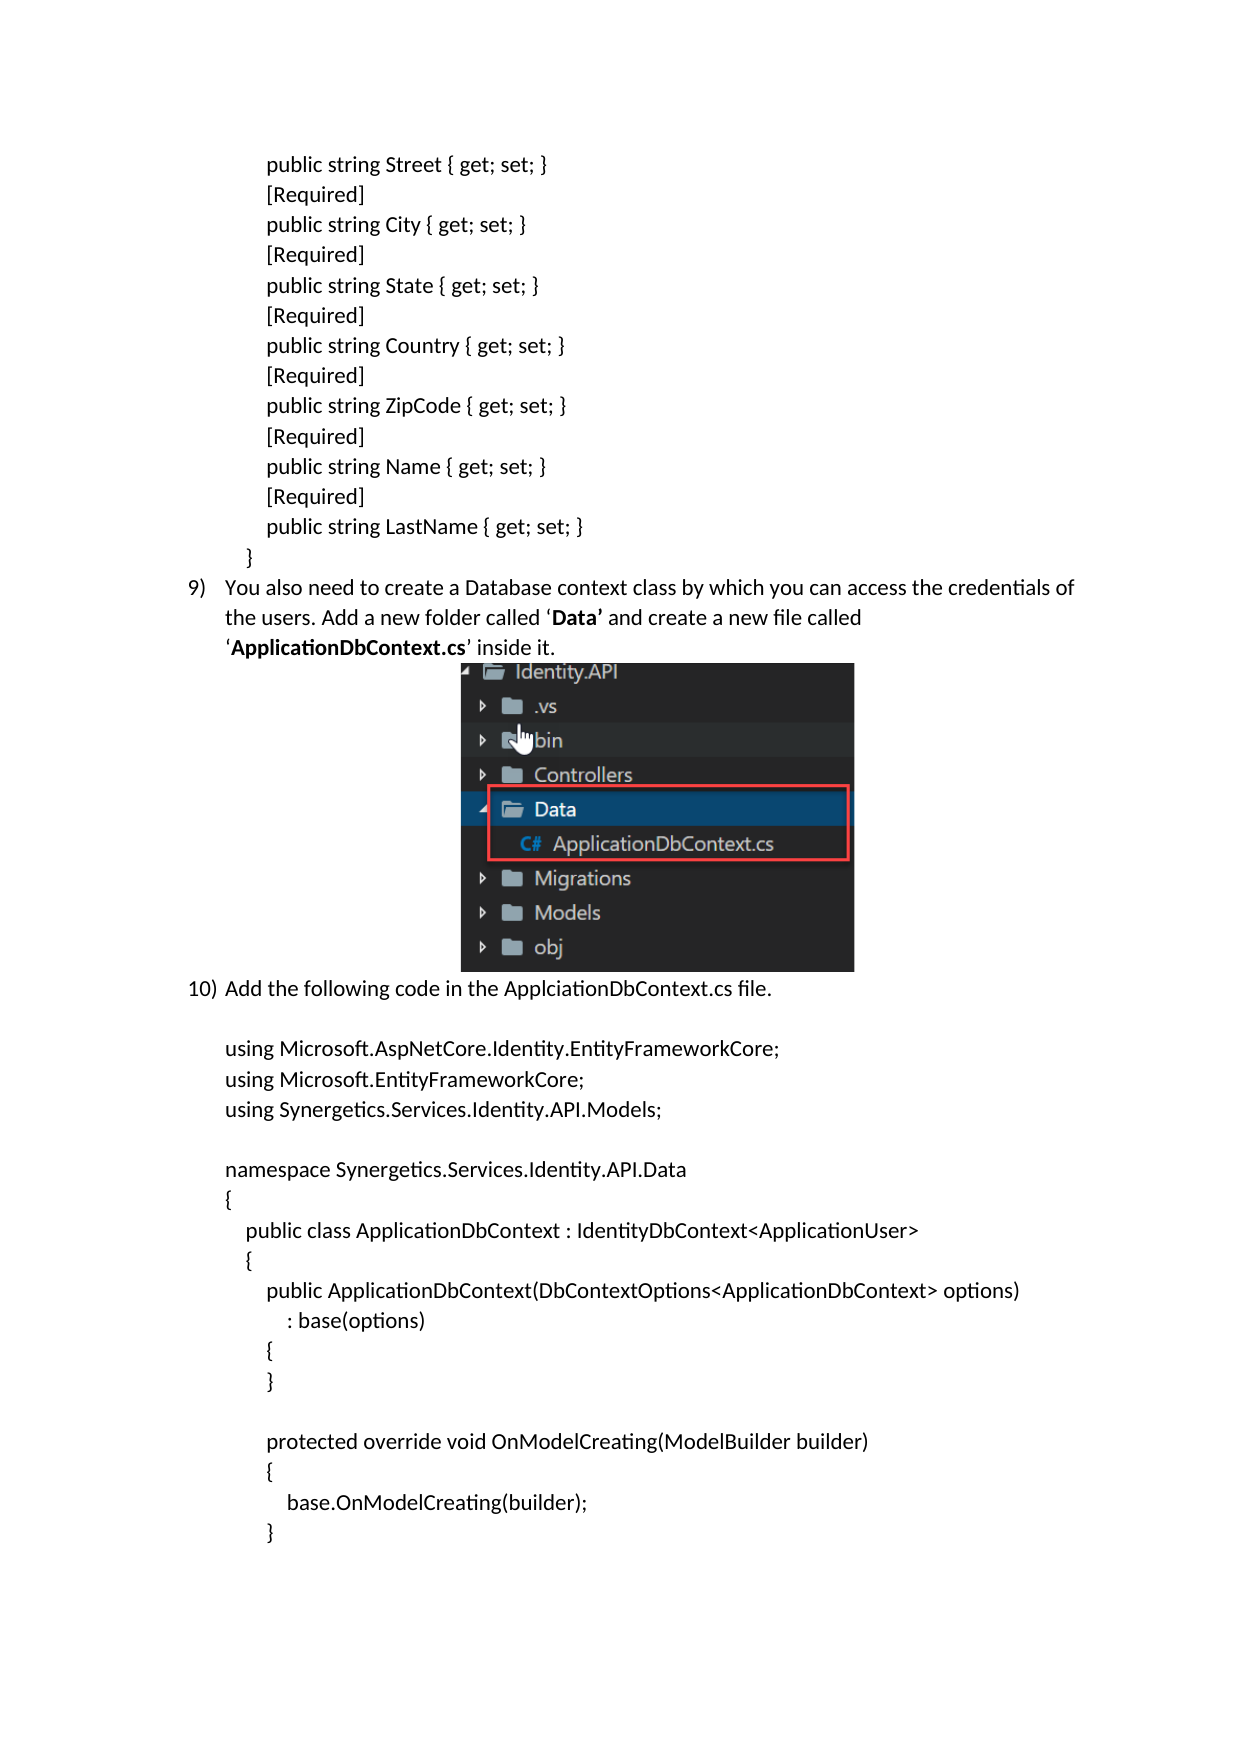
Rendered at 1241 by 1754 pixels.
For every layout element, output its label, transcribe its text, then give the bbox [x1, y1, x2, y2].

list [Required] [225, 482, 1090, 510]
list using Microsoft.EntityFrameworkCore; [225, 1065, 1090, 1093]
list using Synergetics.Services.Identity.API.Models; [225, 1095, 1090, 1123]
list { [225, 1457, 1090, 1485]
list public class ApplicationDbContext : IdentityDbContext<ApplicationUser> [225, 1216, 1090, 1244]
list You also need to create a Database context class by which you can access the credentials of the users. Add a new folder called ‘Data’ and create a new file called ‘ApplicationDbContext.cs’ inside it. [187, 573, 1090, 661]
list { [225, 1186, 1090, 1213]
list } [225, 1518, 1090, 1546]
list public string City { get; set; } [225, 210, 1090, 238]
list base.OnModelCreating(builder); [225, 1488, 1090, 1516]
list [Required] [225, 180, 1090, 208]
list [Required] [225, 301, 1090, 329]
list { [225, 1337, 1090, 1364]
list public string Name { get; set; } [225, 452, 1090, 480]
list public string LastName { get; set; } [225, 512, 1090, 541]
list public ApplicationDbContext(DbContextOptions<ApplicationDbContext> options) [225, 1276, 1090, 1304]
list [Required] [225, 241, 1090, 269]
list using Microsoft.AspNetCore.Identity.EntityFrameworkCore; [225, 1034, 1090, 1062]
list [Required] [225, 361, 1090, 389]
list public string Street { get; set; } [225, 150, 1090, 178]
list : base(options) [225, 1306, 1090, 1334]
list { [225, 1246, 1090, 1274]
list namespace Synergetics.Services.Identity.API.Data [225, 1155, 1090, 1183]
list } [225, 1367, 1090, 1395]
picture [460, 663, 855, 972]
list } [225, 543, 1090, 571]
list Add the following code in the ApplciationDbContext.cs file. [187, 974, 1090, 1002]
list public string State { get; set; } [225, 271, 1090, 299]
list [Required] [225, 422, 1090, 450]
list public string ZipCode { get; set; } [225, 392, 1090, 420]
list protected override void OnModelCreating(ModelBuilder builder) [225, 1427, 1090, 1455]
list public string Country { get; set; } [225, 331, 1090, 359]
